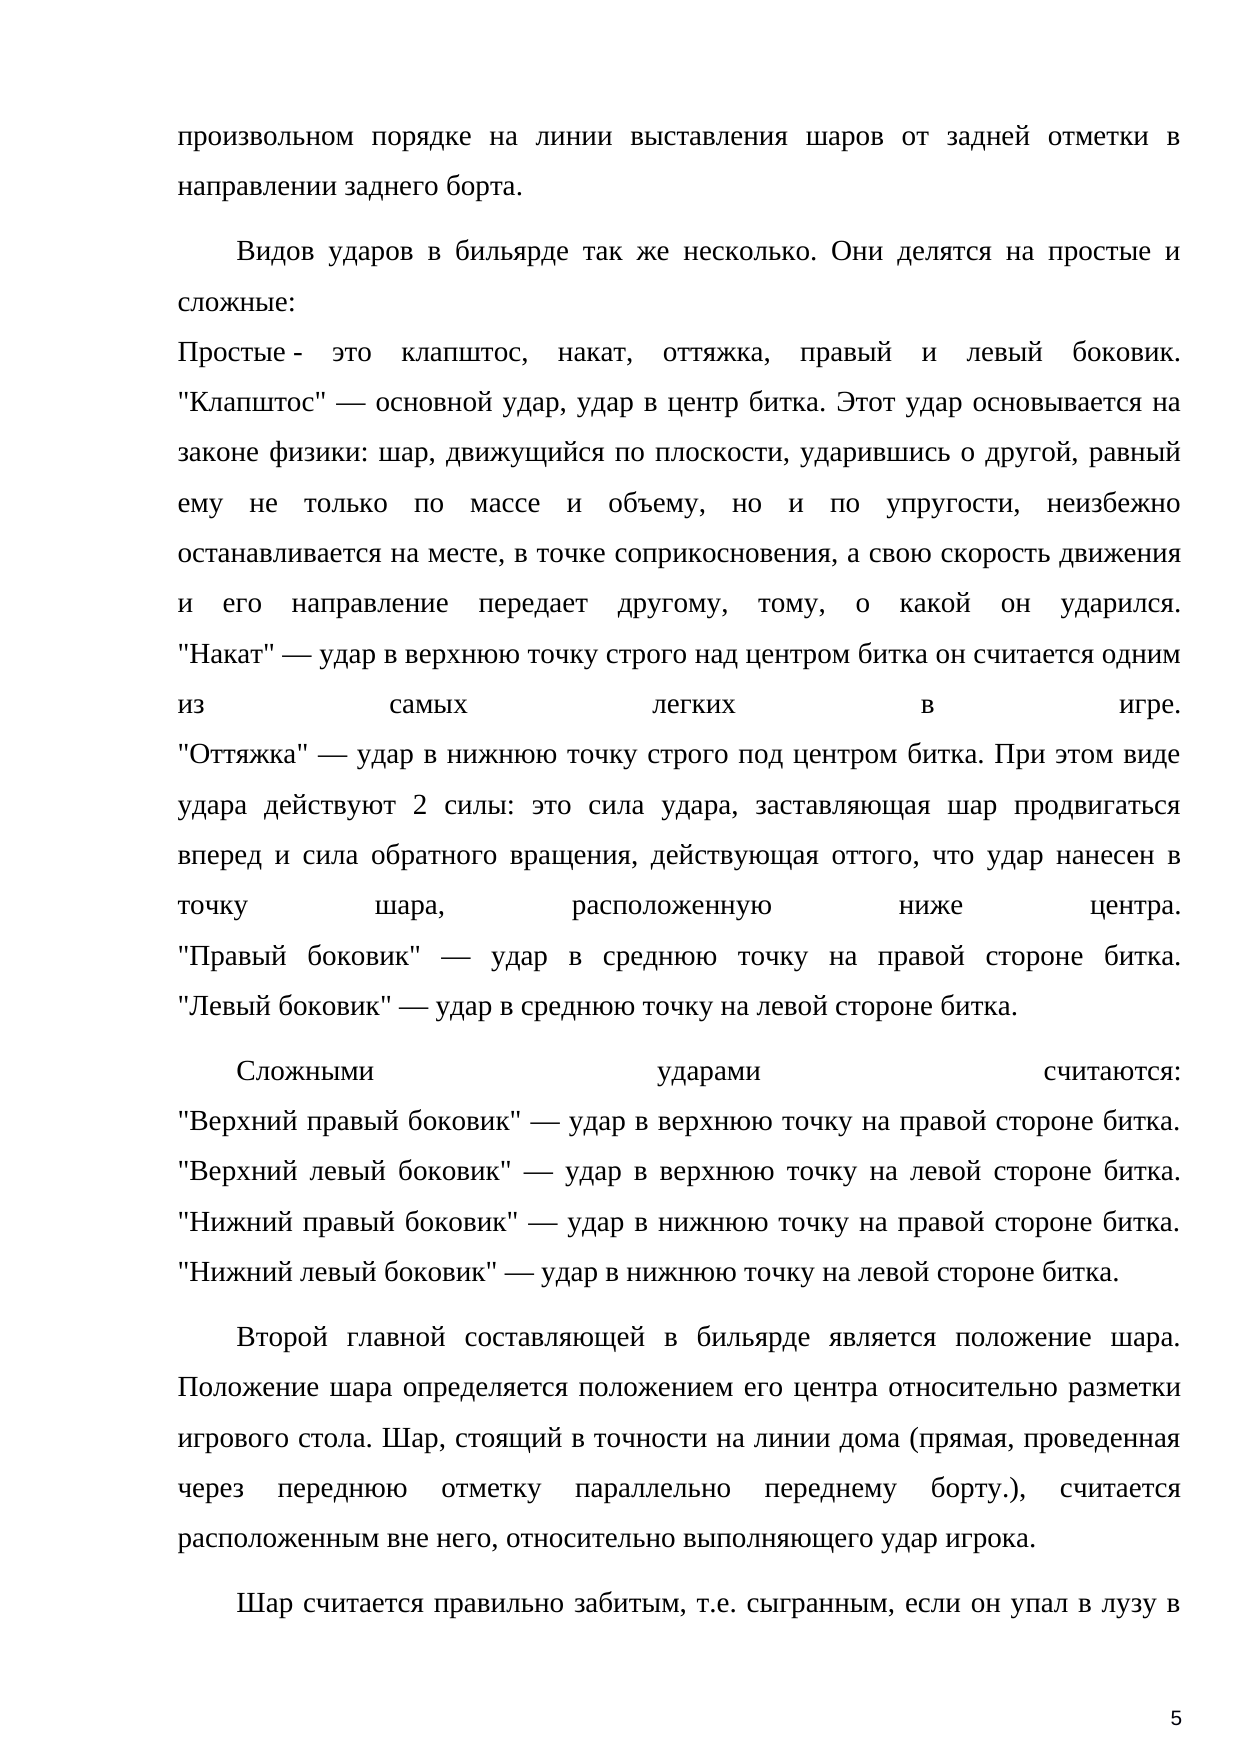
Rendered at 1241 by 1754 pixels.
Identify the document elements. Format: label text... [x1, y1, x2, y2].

text Видов ударов в бильярде так же несколько. Они делятся на простые и сложные: Простые - это клапштос, накат, оттяжка, правый и левый боковик. "Клапштос" — основной удар, удар в центр битка. Этот удар основывается на законе физики: шар, движущийся по плоскости, ударившись о другой, равный ему не только по массе и объему, но и по упругости, неизбежно останавливается на месте, в точке соприкосновения, а свою скорость движения и его направление передает другому, тому, о какой он ударился. "Накат" — удар в верхнюю точку строго над центром битка он считается одним из самых легких в игре. "Оттяжка" — удар в нижнюю точку строго под центром битка. При этом виде удара действуют 2 силы: это сила удара, заставляющая шар продвигаться вперед и сила обратного вращения, действующая оттого, что удар нанесен в точку шара, расположенную ниже центра. "Правый боковик" — удар в среднюю точку на правой стороне битка. "Левый боковик" — удар в среднюю точку на левой стороне битка. [177, 233, 1182, 1022]
text Второй главной составляющей в бильярде является положение шара. Положение шара определяется положением его центра относительно разметки игрового стола. Шар, стоящий в точности на линии дома (прямая, проведенная через переднюю отметку параллельно переднему борту.), считается расположенным вне него, относительно выполняющего удар игрока. [177, 1319, 1182, 1554]
text Сложными ударами считаются: "Верхний правый боковик" — удар в верхнюю точку на правой стороне битка. "Верхний левый боковик" — удар в верхнюю точку на левой стороне битка. "Нижний правый боковик" — удар в нижнюю точку на правой стороне битка. "Нижний левый боковик" — удар в нижнюю точку на левой стороне битка. [177, 1053, 1182, 1288]
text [177, 118, 1182, 202]
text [177, 1585, 1182, 1619]
